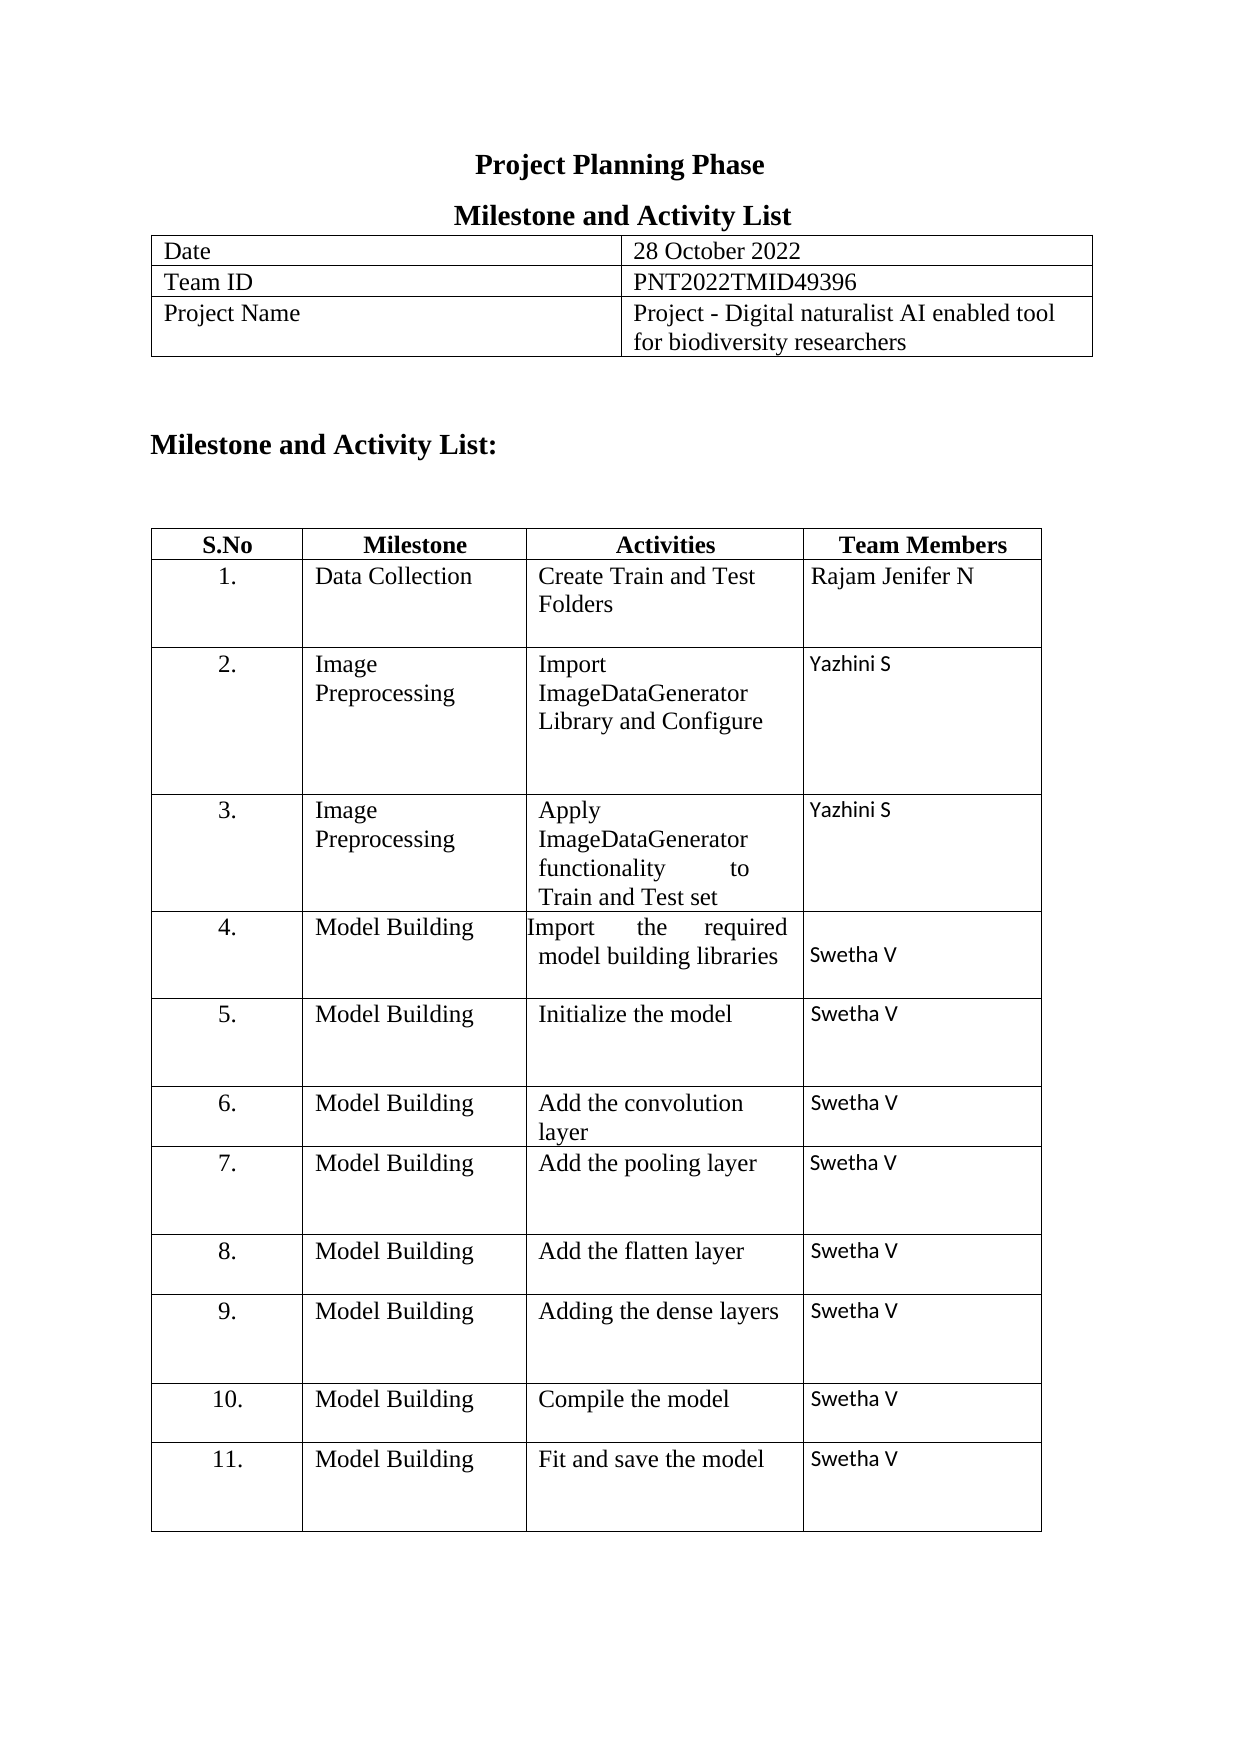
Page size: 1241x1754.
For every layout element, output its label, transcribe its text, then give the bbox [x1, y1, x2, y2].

table_cell Model Building [303, 1235, 526, 1294]
table_cell Create Train and Test Folders [527, 560, 803, 647]
table_cell Add the convolution layer [527, 1087, 803, 1146]
table_header Milestone [303, 529, 526, 559]
table_header Date [152, 236, 621, 265]
table_cell Project - Digital naturalist AI enabled tool for biodiversity researchers [622, 297, 1092, 356]
table_cell Model Building [303, 999, 526, 1086]
table_cell Add the pooling layer [527, 1147, 803, 1234]
table_cell 8. [152, 1235, 302, 1294]
table_cell 10. [152, 1384, 302, 1442]
table_cell Adding the dense layers [527, 1295, 803, 1382]
table_cell Image Preprocessing [303, 648, 526, 794]
table_cell Swetha V [804, 1443, 1041, 1531]
table_cell Image Preprocessing [303, 795, 526, 911]
table_cell Swetha V [804, 999, 1041, 1086]
table_cell Swetha V [804, 1384, 1041, 1442]
table_cell 6. [152, 1087, 302, 1146]
table_cell Add the flatten layer [527, 1235, 803, 1294]
text Milestone and Activity List [139, 198, 791, 232]
table_cell Model Building [303, 1384, 526, 1442]
table_cell Model Building [303, 1087, 526, 1146]
table_cell Model Building [303, 912, 526, 998]
table_cell Yazhini S [804, 795, 1041, 911]
table_header 28 October 2022 [622, 236, 1092, 265]
table_cell Import the required model building libraries [527, 912, 803, 998]
table_cell 4. [152, 912, 302, 998]
table_cell Swetha V [804, 1295, 1041, 1382]
table_cell Swetha V [804, 912, 1041, 998]
table_cell Rajam Jenifer N [804, 560, 1041, 647]
table_cell 3. [152, 795, 302, 911]
table_cell Compile the model [527, 1384, 803, 1442]
table_cell Apply ImageDataGenerator functionality to Train and Test set [527, 795, 803, 911]
table_cell Project Name [152, 297, 621, 356]
table_header Activities [527, 529, 803, 559]
table_cell PNT2022TMID49396 [622, 266, 1092, 296]
table_cell Import ImageDataGenerator Library and Configure [527, 648, 803, 794]
text Milestone and Activity List: [150, 427, 790, 460]
table_cell Team ID [152, 266, 621, 296]
table_cell Swetha V [804, 1235, 1041, 1294]
table_header S.No [152, 529, 302, 559]
table_cell Model Building [303, 1147, 526, 1234]
table_cell Swetha V [804, 1147, 1041, 1234]
table_cell 1. [152, 560, 302, 647]
table_cell Initialize the model [527, 999, 803, 1086]
table_cell 5. [152, 999, 302, 1086]
table_header Team Members [804, 529, 1041, 559]
table_cell 9. [152, 1295, 302, 1382]
table_cell Data Collection [303, 560, 526, 647]
table_cell Yazhini S [804, 648, 1041, 794]
table_cell Model Building [303, 1295, 526, 1382]
table_cell Model Building [303, 1443, 526, 1531]
table_cell 11. [152, 1443, 302, 1531]
table_cell Fit and save the model [527, 1443, 803, 1531]
table_cell 2. [152, 648, 302, 794]
table_cell 7. [152, 1147, 302, 1234]
text Project Planning Phase [139, 147, 764, 181]
table_cell Swetha V [804, 1087, 1041, 1146]
